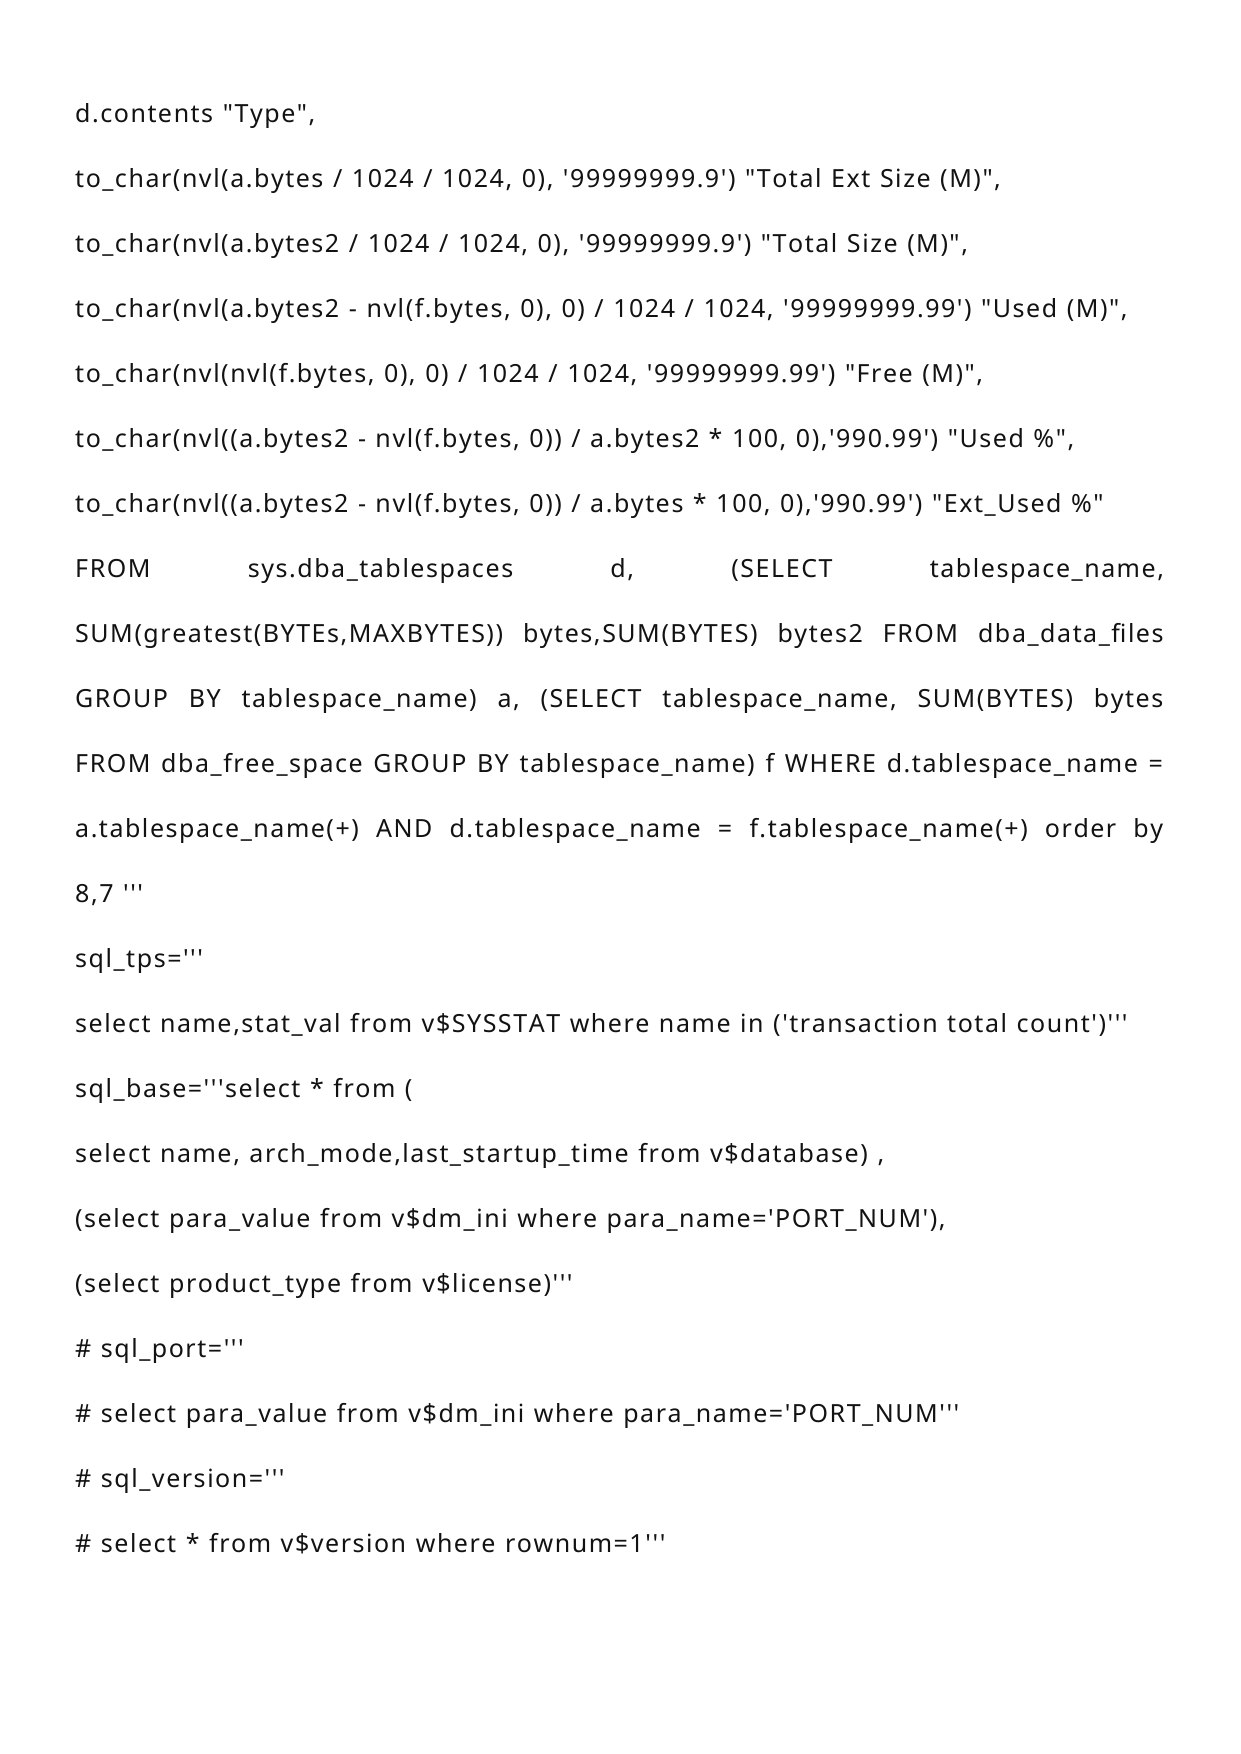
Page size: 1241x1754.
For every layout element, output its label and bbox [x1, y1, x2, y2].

text [75, 81, 1165, 1576]
